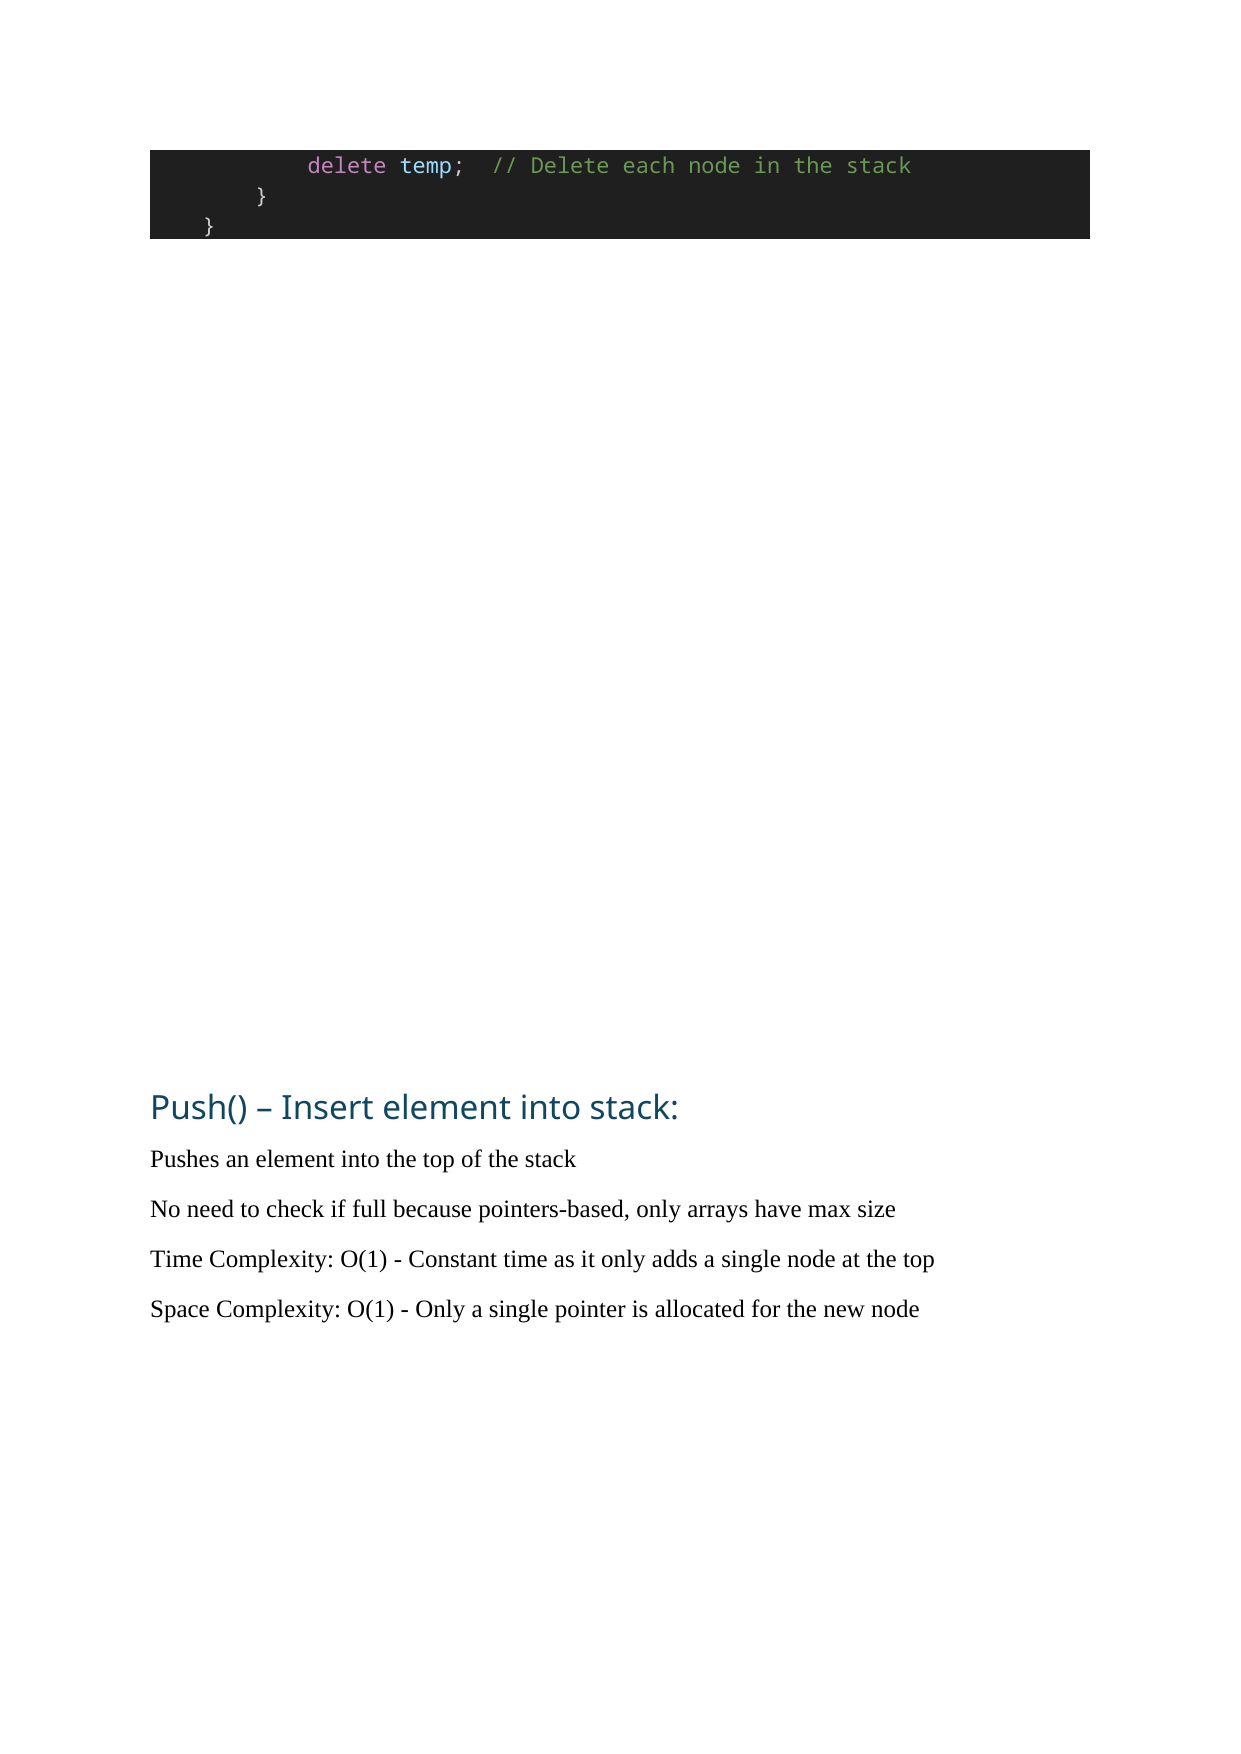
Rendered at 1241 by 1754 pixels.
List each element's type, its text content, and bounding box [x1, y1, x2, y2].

text } [150, 209, 1090, 239]
text } [150, 180, 1090, 209]
text No need to check if full because pointers-based, only arrays have max size [150, 1194, 1090, 1223]
text Pushes an element into the top of the stack [150, 1144, 1090, 1173]
subtitle Push() – Insert element into stack: [150, 1084, 1090, 1129]
text Time Complexity: O(1) - Constant time as it only adds a single node at the top [150, 1244, 1090, 1273]
text delete temp; // Delete each node in the stack [150, 150, 1090, 180]
text Space Complexity: O(1) - Only a single pointer is allocated for the new node [150, 1294, 1090, 1322]
